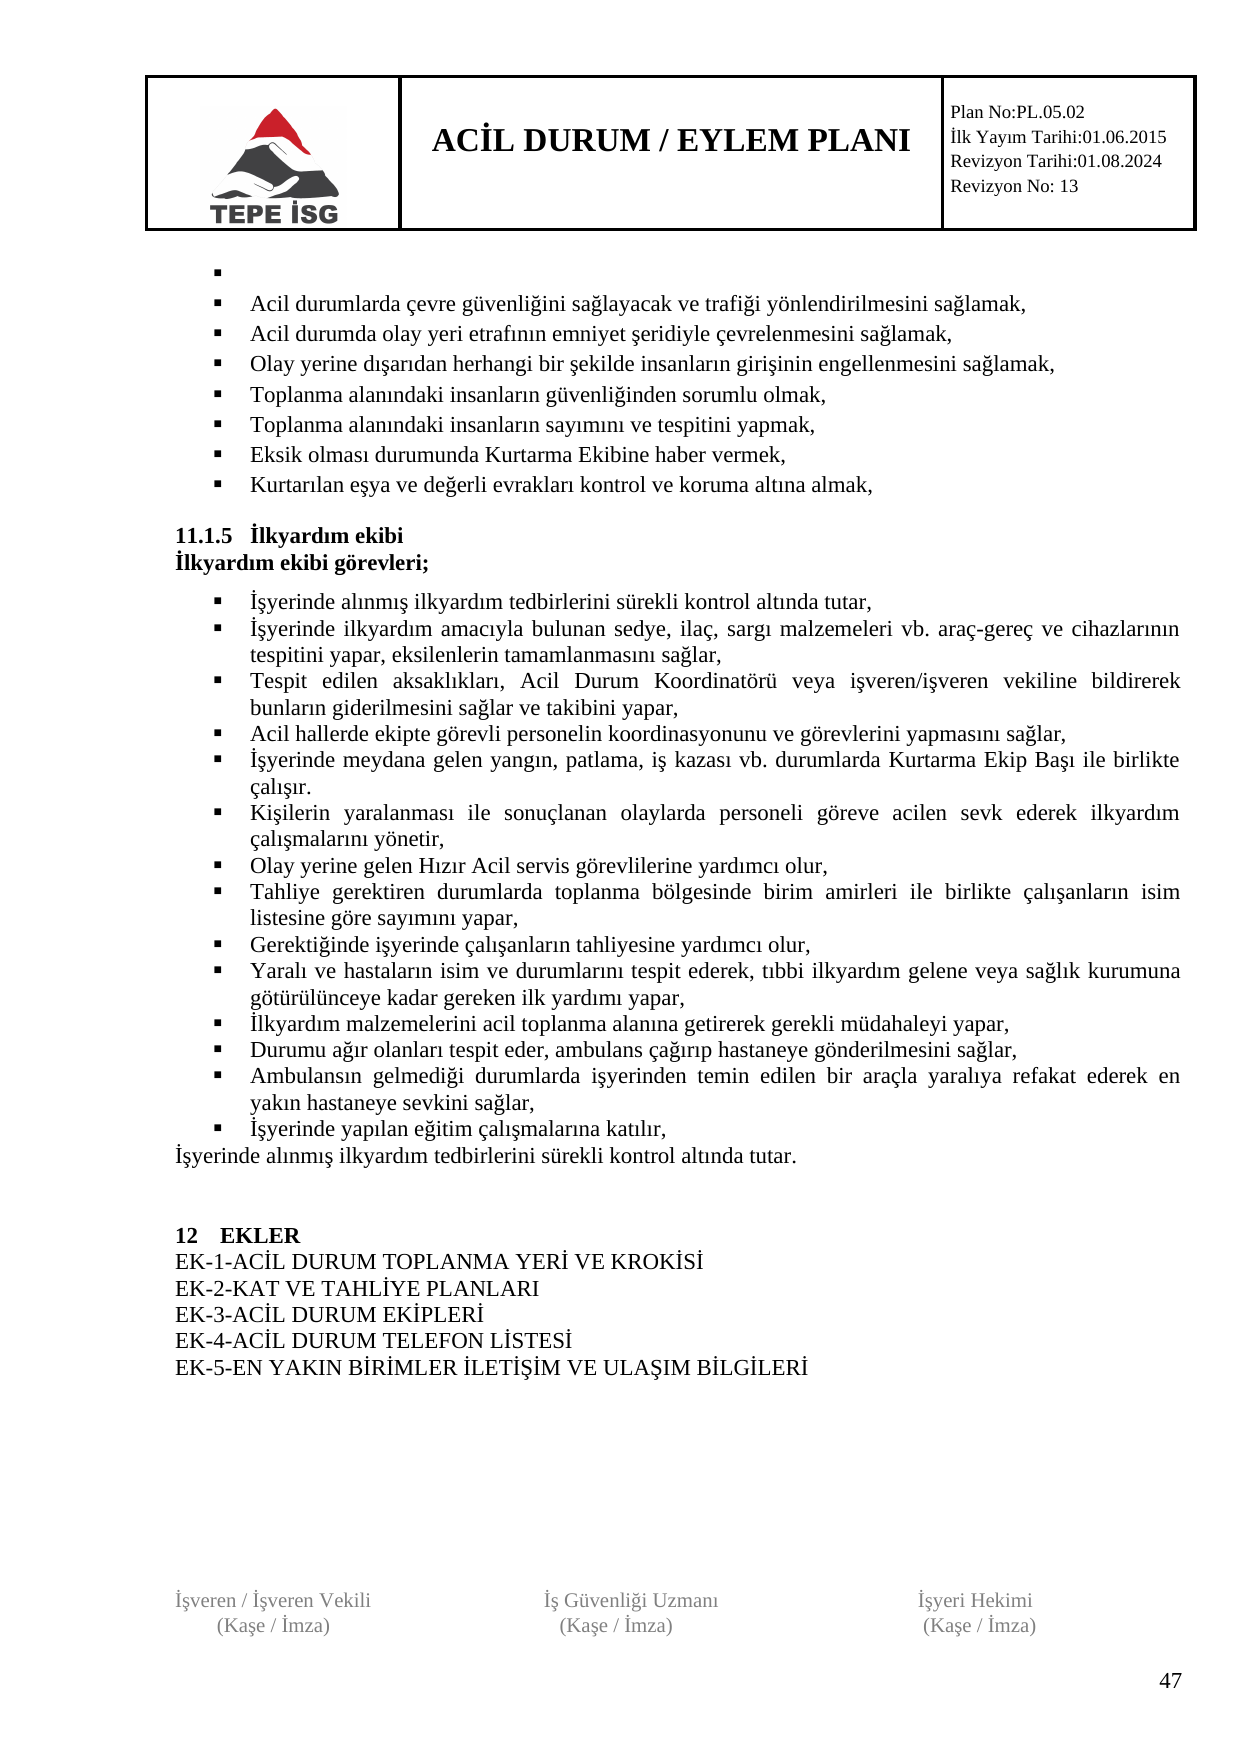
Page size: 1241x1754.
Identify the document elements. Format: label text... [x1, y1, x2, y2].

text İşyerinde alınmış ilkyardım tedbirlerini sürekli kontrol altında tutar. [175, 1142, 1182, 1168]
list Acil durumda olay yeri etrafının emniyet şeridiyle çevrelenmesini sağlamak, [212, 320, 1182, 347]
list Eksik olması durumunda Kurtarma Ekibine haber vermek, [212, 441, 1182, 467]
list Olay yerine gelen Hızır Acil servis görevlilerine yardımcı olur, [212, 852, 1182, 878]
text EK-2-KAT VE TAHLİYE PLANLARI [175, 1274, 1182, 1301]
text EK-4-ACİL DURUM TELEFON LİSTESİ [175, 1327, 1182, 1354]
list İlkyardım ekibi [175, 522, 1182, 549]
list Toplanma alanındaki insanların güvenliğinden sorumlu olmak, [212, 381, 1182, 407]
text EK-3-ACİL DURUM EKİPLERİ [175, 1301, 1182, 1327]
list İşyerinde yapılan eğitim çalışmalarına katılır, [212, 1115, 1182, 1142]
list İşyerinde alınmış ilkyardım tedbirlerini sürekli kontrol altında tutar, [212, 588, 1182, 614]
list İşyerinde meydana gelen yangın, patlama, iş kazası vb. durumlarda Kurtarma Ekip Başı ile birlikte çalışır. [212, 746, 1182, 799]
list Acil durumlarda çevre güvenliğini sağlayacak ve trafiği yönlendirilmesini sağlamak, [212, 290, 1182, 316]
list Toplanma alanındaki insanların sayımını ve tespitini yapmak, [212, 411, 1182, 437]
list Durumu ağır olanları tespit eder, ambulans çağırıp hastaneye gönderilmesini sağlar, [212, 1036, 1182, 1063]
list Kişilerin yaralanması ile sonuçlanan olaylarda personeli göreve acilen sevk ederek ilkyardım çalışmalarını yönetir, [212, 799, 1182, 852]
list Gerektiğinde işyerinde çalışanların tahliyesine yardımcı olur, [212, 931, 1182, 957]
list Acil hallerde ekipte görevli personelin koordinasyonunu ve görevlerini yapmasını sağlar, [212, 720, 1182, 746]
list Tespit edilen aksaklıkları, Acil Durum Koordinatörü veya işveren/işveren vekiline bildirerek bunların giderilmesini sağlar ve takibini yapar, [212, 667, 1182, 720]
text EK-1-ACİL DURUM TOPLANMA YERİ VE KROKİSİ [175, 1248, 1182, 1274]
list Yaralı ve hastaların isim ve durumlarını tespit ederek, tıbbi ilkyardım gelene veya sağlık kurumuna götürülünceye kadar gereken ilk yardımı yapar, [212, 957, 1182, 1010]
picture [200, 106, 347, 228]
text İlkyardım ekibi görevleri; [175, 549, 1182, 575]
list İlkyardım malzemelerini acil toplanma alanına getirerek gerekli müdahaleyi yapar, [212, 1010, 1182, 1036]
list Ambulansın gelmediği durumlarda işyerinden temin edilen bir araçla yaralıya refakat ederek en yakın hastaneye sevkini sağlar, [212, 1063, 1182, 1115]
list İşyerinde ilkyardım amacıyla bulunan sedye, ilaç, sargı malzemeleri vb. araç-gereç ve cihazlarının tespitini yapar, eksilenlerin tamamlanmasını sağlar, [212, 614, 1182, 667]
text EK-5-EN YAKIN BİRİMLER İLETİŞİM VE ULAŞIM BİLGİLERİ [175, 1354, 1182, 1380]
list Kurtarılan eşya ve değerli evrakları kontrol ve koruma altına almak, [212, 471, 1182, 498]
list Tahliye gerektiren durumlarda toplanma bölgesinde birim amirleri ile birlikte çalışanların isim listesine göre sayımını yapar, [212, 878, 1182, 931]
list EKLER [175, 1222, 1182, 1248]
list Olay yerine dışarıdan herhangi bir şekilde insanların girişinin engellenmesini sağlamak, [212, 351, 1182, 377]
